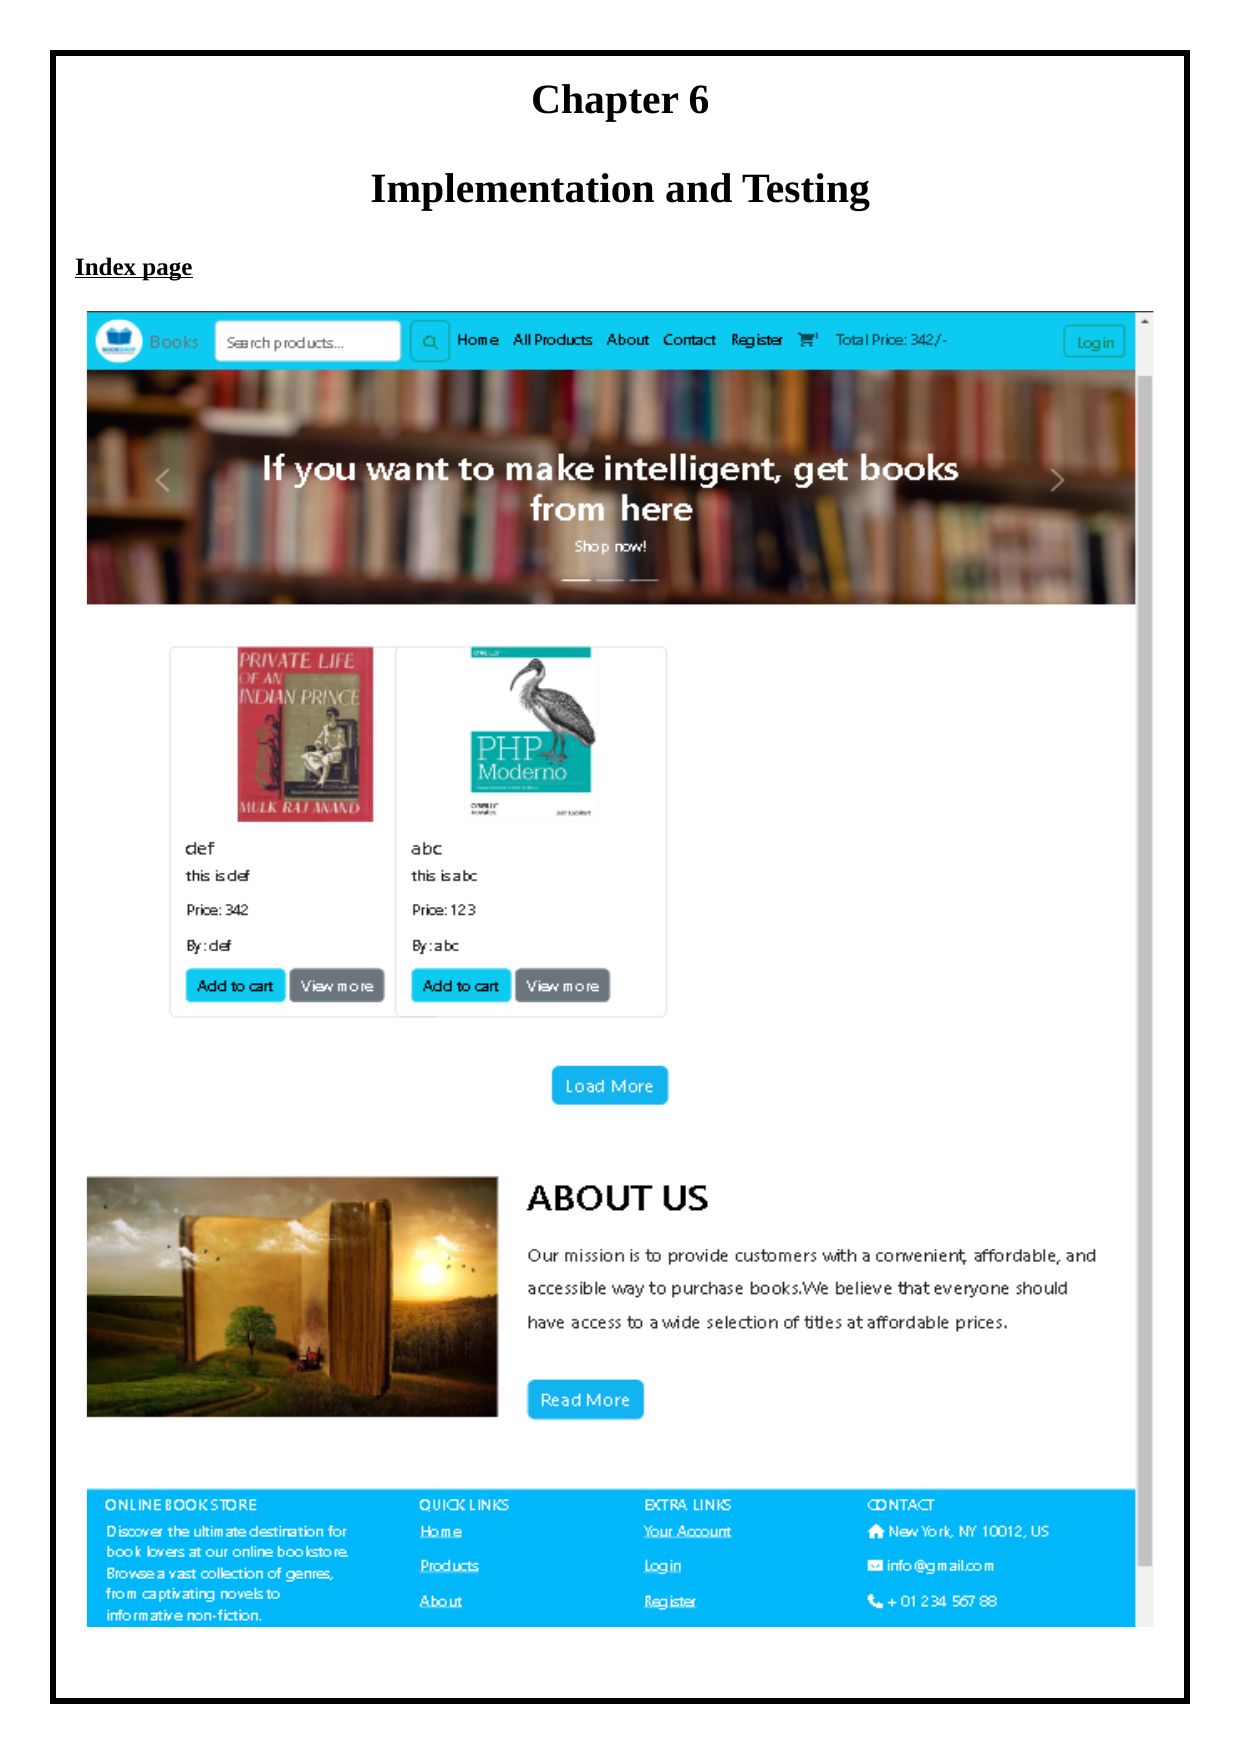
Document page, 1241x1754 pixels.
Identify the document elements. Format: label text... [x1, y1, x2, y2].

picture [240, 1547, 252, 1556]
picture [221, 1500, 236, 1510]
picture [718, 1500, 729, 1510]
picture [119, 1500, 127, 1510]
picture [175, 1527, 189, 1536]
picture [154, 1500, 160, 1510]
picture [670, 1596, 696, 1608]
picture [240, 1613, 247, 1620]
picture [421, 1560, 478, 1573]
picture [868, 1594, 883, 1608]
picture [985, 1563, 993, 1570]
picture [470, 1500, 474, 1510]
picture [901, 1500, 906, 1509]
picture [305, 1526, 314, 1536]
picture [275, 1568, 281, 1578]
picture [646, 1500, 654, 1510]
picture [158, 1571, 164, 1578]
picture [108, 1568, 120, 1578]
picture [340, 1529, 346, 1536]
picture [997, 1528, 1006, 1536]
picture [175, 1613, 182, 1620]
picture [925, 1527, 934, 1536]
text Chapter 6 [75, 75, 1165, 123]
picture [421, 1526, 461, 1538]
picture [671, 1500, 685, 1510]
picture [252, 1527, 277, 1536]
picture [317, 1571, 329, 1578]
picture [86, 311, 1154, 1627]
text Index page [75, 252, 1165, 281]
picture [706, 1500, 710, 1510]
picture [240, 1500, 246, 1509]
picture [892, 1560, 904, 1570]
picture [645, 1526, 731, 1538]
picture [420, 1596, 461, 1608]
picture [151, 1529, 162, 1536]
picture [184, 1590, 193, 1598]
picture [479, 1500, 486, 1510]
picture [329, 1526, 334, 1536]
picture [645, 1561, 658, 1573]
picture [902, 1598, 909, 1606]
picture [890, 1526, 894, 1536]
picture [694, 1500, 698, 1510]
picture [670, 1563, 680, 1573]
picture [872, 1500, 886, 1510]
picture [151, 1612, 162, 1620]
picture [131, 1500, 135, 1510]
picture [981, 1598, 996, 1606]
picture [139, 1500, 151, 1510]
picture [173, 1588, 179, 1598]
picture [108, 1610, 122, 1620]
picture [255, 1549, 272, 1556]
picture [228, 1612, 237, 1620]
picture [119, 1529, 129, 1536]
picture [226, 1528, 246, 1536]
picture [225, 1614, 232, 1620]
picture [128, 1591, 136, 1598]
picture [245, 1568, 252, 1578]
picture [267, 1590, 273, 1598]
picture [420, 1500, 430, 1510]
picture [255, 1589, 262, 1598]
picture [139, 1613, 147, 1620]
picture [658, 1500, 667, 1509]
picture [335, 1549, 346, 1556]
picture [209, 1591, 214, 1600]
picture [287, 1571, 316, 1581]
picture [250, 1500, 256, 1510]
picture [869, 1525, 883, 1538]
picture [175, 1500, 196, 1510]
picture [312, 1548, 324, 1556]
picture [131, 1571, 154, 1578]
picture [951, 1563, 959, 1570]
picture [106, 1500, 115, 1510]
picture [195, 1526, 209, 1536]
picture [890, 1500, 894, 1510]
picture [895, 1527, 916, 1536]
picture [494, 1500, 506, 1510]
picture [188, 1613, 202, 1620]
picture [165, 1613, 171, 1620]
picture [108, 1526, 115, 1536]
picture [645, 1596, 667, 1609]
picture [166, 1500, 171, 1510]
picture [190, 1548, 200, 1556]
picture [178, 1570, 195, 1578]
picture [166, 1549, 183, 1556]
picture [929, 1563, 934, 1572]
picture [205, 1613, 215, 1620]
picture [221, 1591, 229, 1598]
picture [245, 1591, 252, 1597]
picture [938, 1563, 946, 1570]
picture [868, 1560, 883, 1570]
picture [449, 1500, 464, 1510]
picture [915, 1560, 928, 1572]
picture [200, 1591, 207, 1598]
picture [960, 1526, 964, 1536]
picture [966, 1526, 975, 1536]
picture [145, 1591, 156, 1598]
picture [954, 1596, 974, 1606]
picture [280, 1526, 296, 1536]
picture [662, 1563, 667, 1572]
picture [253, 1571, 263, 1577]
picture [200, 1500, 207, 1510]
picture [218, 1610, 222, 1620]
picture [910, 1503, 919, 1508]
picture [215, 1568, 237, 1578]
picture [165, 1590, 170, 1598]
picture [130, 1529, 140, 1536]
picture [248, 1613, 258, 1619]
picture [922, 1500, 933, 1510]
picture [317, 1529, 323, 1536]
picture [945, 1526, 949, 1536]
picture [233, 1570, 242, 1578]
picture [935, 1597, 945, 1605]
picture [215, 1529, 222, 1536]
text Implementation and Testing [75, 163, 1165, 211]
